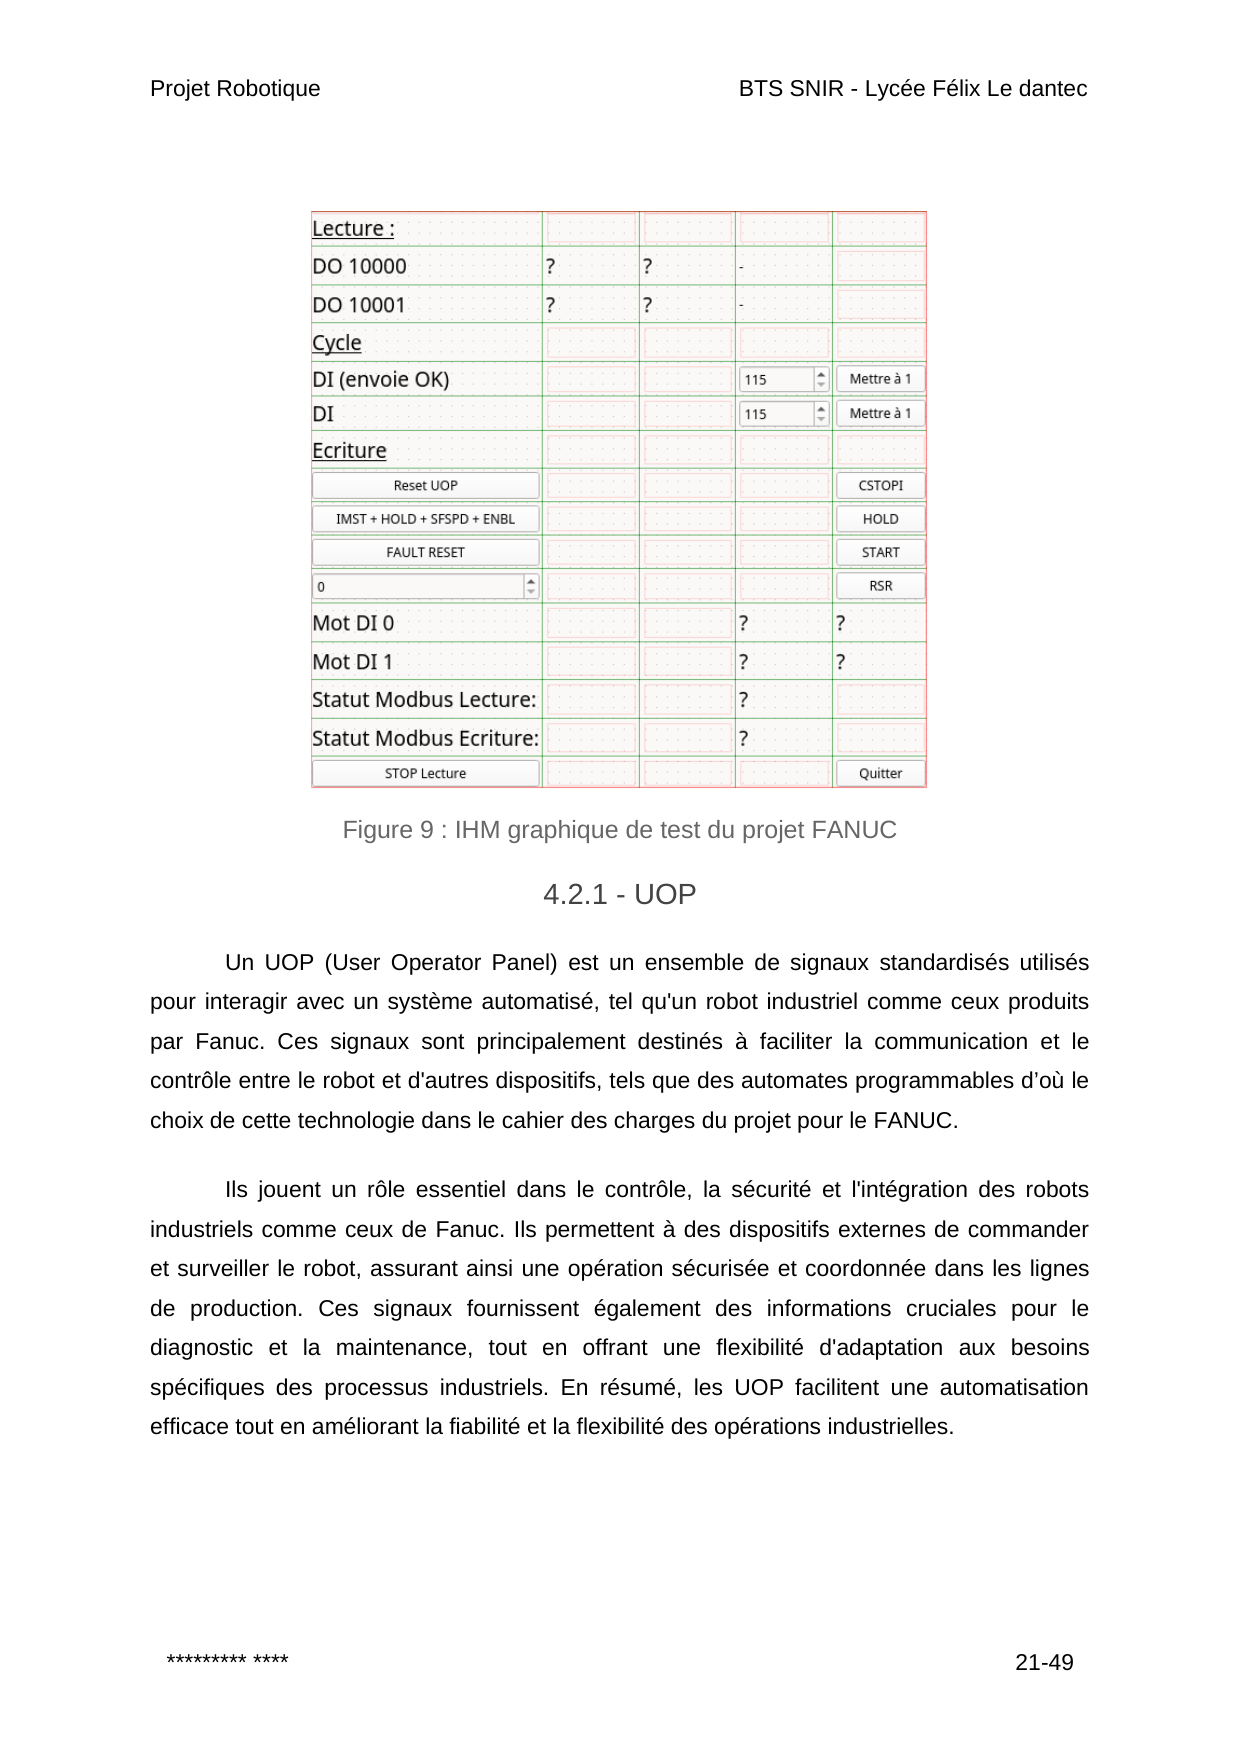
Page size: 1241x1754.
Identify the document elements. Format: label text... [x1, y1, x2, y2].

picture [311, 211, 928, 789]
subtitle 4.2.1 - UOP [150, 877, 1090, 910]
text Ils jouent un rôle essentiel dans le contrôle, la sécurité et l'intégration des robots industriels comme ceux de Fanuc. Ils permettent à des dispositifs externes de commander et surveiller le robot, assurant ainsi une opération sécurisée et coordonnée dans les lignes de production. Ces signaux fournissent également des informations cruciales pour le diagnostic et la maintenance, tout en offrant une flexibilité d'adaptation aux besoins spécifiques des processus industriels. En résumé, les UOP facilitent une automatisation efficace tout en améliorant la fiabilité et la flexibilité des opérations industrielles. [150, 1176, 1090, 1439]
subtitle Figure 9 : IHM graphique de test du projet FANUC [150, 814, 1090, 843]
text Un UOP (User Operator Panel) est un ensemble de signaux standardisés utilisés pour interagir avec un système automatisé, tel qu'un robot industriel comme ceux produits par Fanuc. Ces signaux sont principalement destinés à faciliter la communication et le contrôle entre le robot et d'autres dispositifs, tels que des automates programmables d’où le choix de cette technologie dans le cahier des charges du projet pour le FANUC. [150, 949, 1090, 1133]
